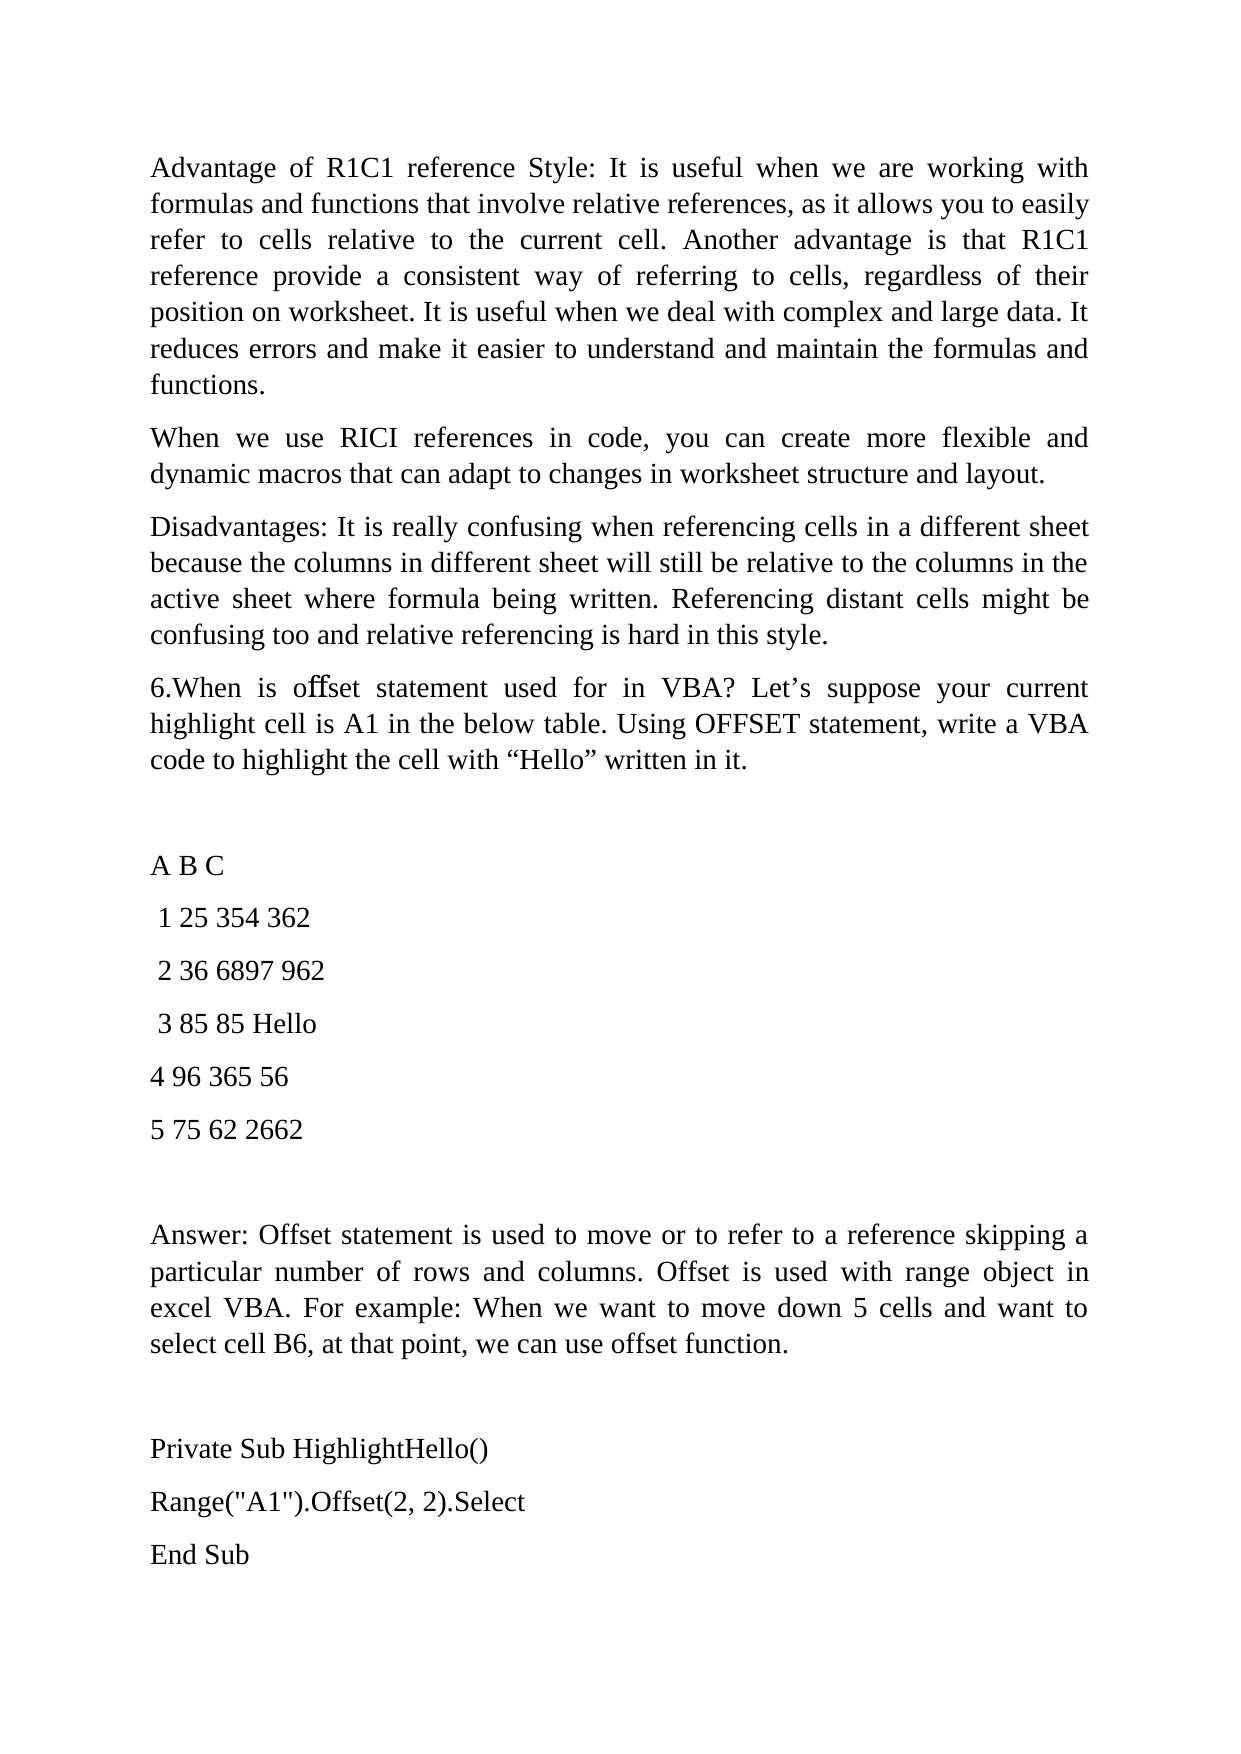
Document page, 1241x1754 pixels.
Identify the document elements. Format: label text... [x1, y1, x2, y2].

text Advantage of R1C1 reference Style: It is useful when we are working with formulas and functions that involve relative references, as it allows you to easily refer to cells relative to the current cell. Another advantage is that R1C1 reference provide a consistent way of referring to cells, regardless of their position on worksheet. It is useful when we deal with complex and large data. It reduces errors and make it easier to understand and maintain the formulas and functions. [150, 150, 1090, 400]
text 4 96 365 56 [150, 1059, 1090, 1093]
text Disadvantages: It is really confusing when referencing cells in a different sheet because the columns in different sheet will still be relative to the columns in the active sheet where formula being written. Referencing distant cells might be confusing too and relative referencing is hard in this style. [150, 509, 1090, 651]
text 5 75 62 2662 [150, 1112, 1090, 1145]
text End Sub [150, 1537, 1090, 1571]
text 3 85 85 Hello [150, 1006, 1090, 1040]
text Private Sub HighlightHello() [150, 1432, 1090, 1465]
text Range("A1").Offset(2, 2).Select [150, 1484, 1090, 1518]
text 2 36 6897 962 [150, 953, 1090, 987]
text 1 25 354 362 [150, 901, 1090, 934]
text Answer: Offset statement is used to move or to refer to a reference skipping a particular number of rows and columns. Offset is used with range object in excel VBA. For example: When we want to move down 5 cells and want to select cell B6, at that point, we can use offset function. [150, 1217, 1090, 1359]
text A B C [150, 848, 1090, 881]
text When we use RICI references in code, you can create more flexible and dynamic macros that can adapt to changes in worksheet structure and layout. [150, 420, 1090, 489]
text 6.When is oﬀset statement used for in VBA? Let’s suppose your current highlight cell is A1 in the below table. Using OFFSET statement, write a VBA code to highlight the cell with “Hello” written in it. [150, 670, 1090, 776]
